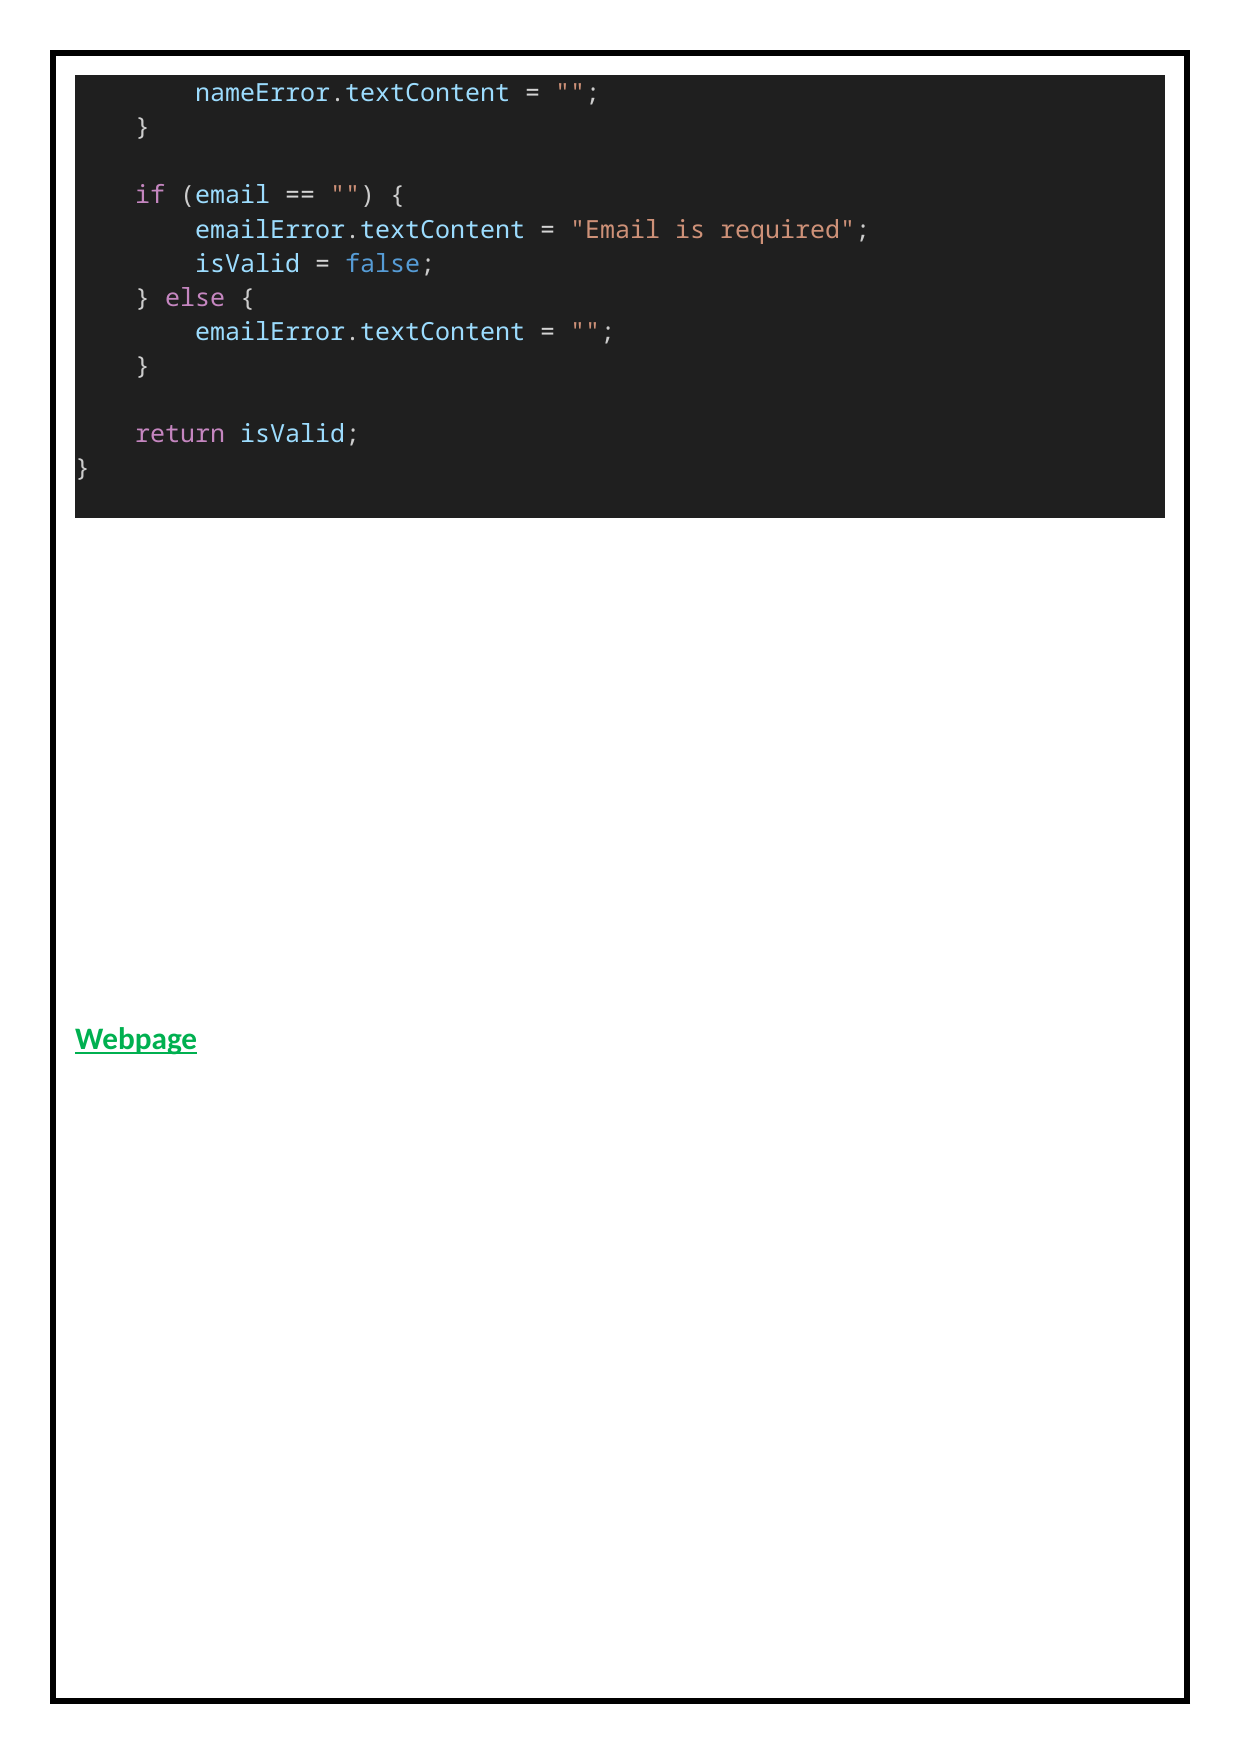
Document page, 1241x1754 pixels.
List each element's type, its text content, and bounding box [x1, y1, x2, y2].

text emailError.textContent = "Email is required"; [75, 211, 1165, 245]
text isValid = false; [75, 245, 1165, 279]
text Webpage [75, 1019, 1165, 1057]
text nameError.textContent = ""; [75, 75, 1165, 109]
text } else { [75, 279, 1165, 313]
text } [75, 450, 1165, 484]
text if (email == "") { [75, 177, 1165, 211]
text } [75, 109, 1165, 143]
text } [75, 347, 1165, 382]
text return isValid; [75, 416, 1165, 450]
text emailError.textContent = ""; [75, 313, 1165, 347]
